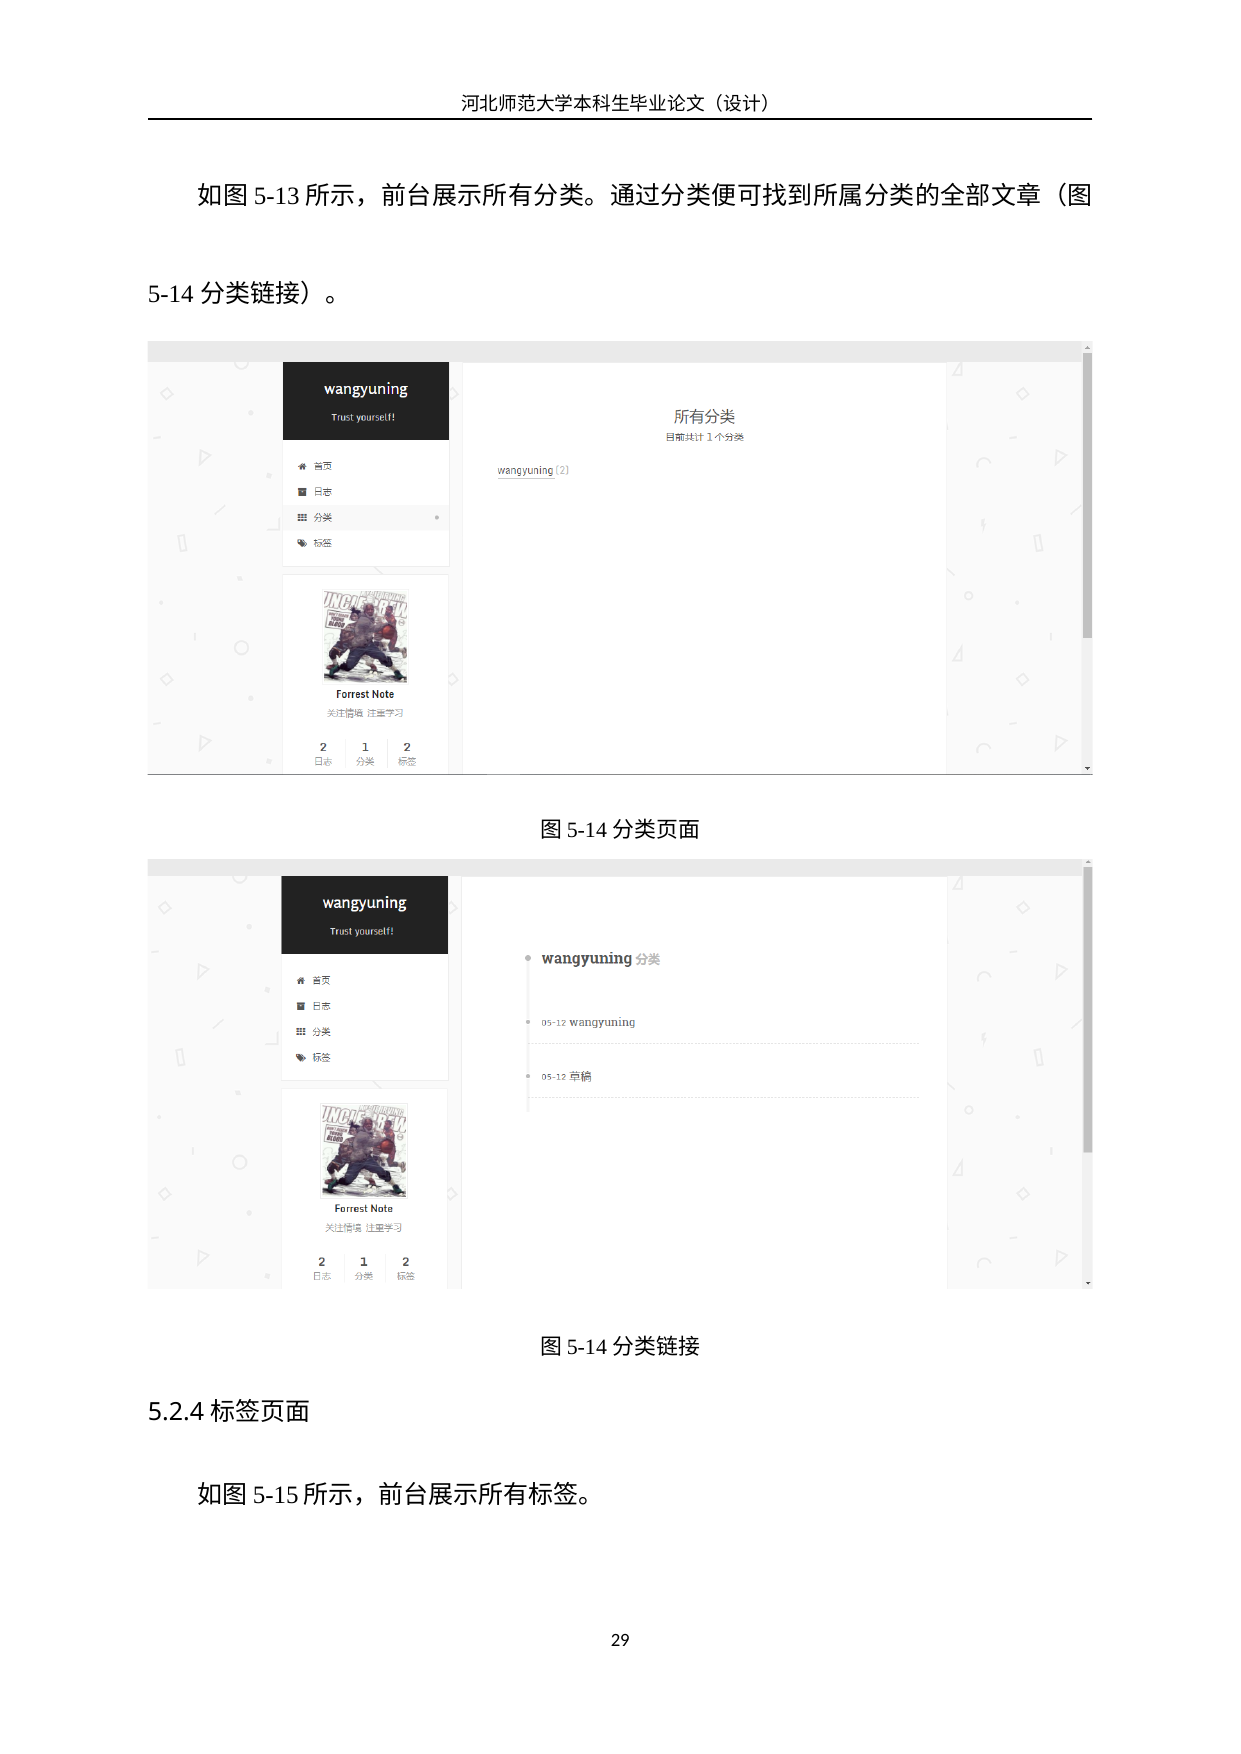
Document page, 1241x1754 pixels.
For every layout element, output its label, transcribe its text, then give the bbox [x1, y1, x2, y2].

text 图5-14 分类页面 [148, 811, 1092, 844]
picture [147, 341, 1093, 775]
text 如图5-13所示，前台展示所有分类。通过分类便可找到所属分类的全部文章（图5-14 分类链接）。 [148, 161, 1092, 324]
picture [147, 859, 1093, 1289]
text 图5-14 分类链接 [148, 1329, 1092, 1361]
text 5.2.4 标签页面 [148, 1377, 1092, 1442]
text 如图5-15所示，前台展示所有标签。 [148, 1460, 1092, 1525]
